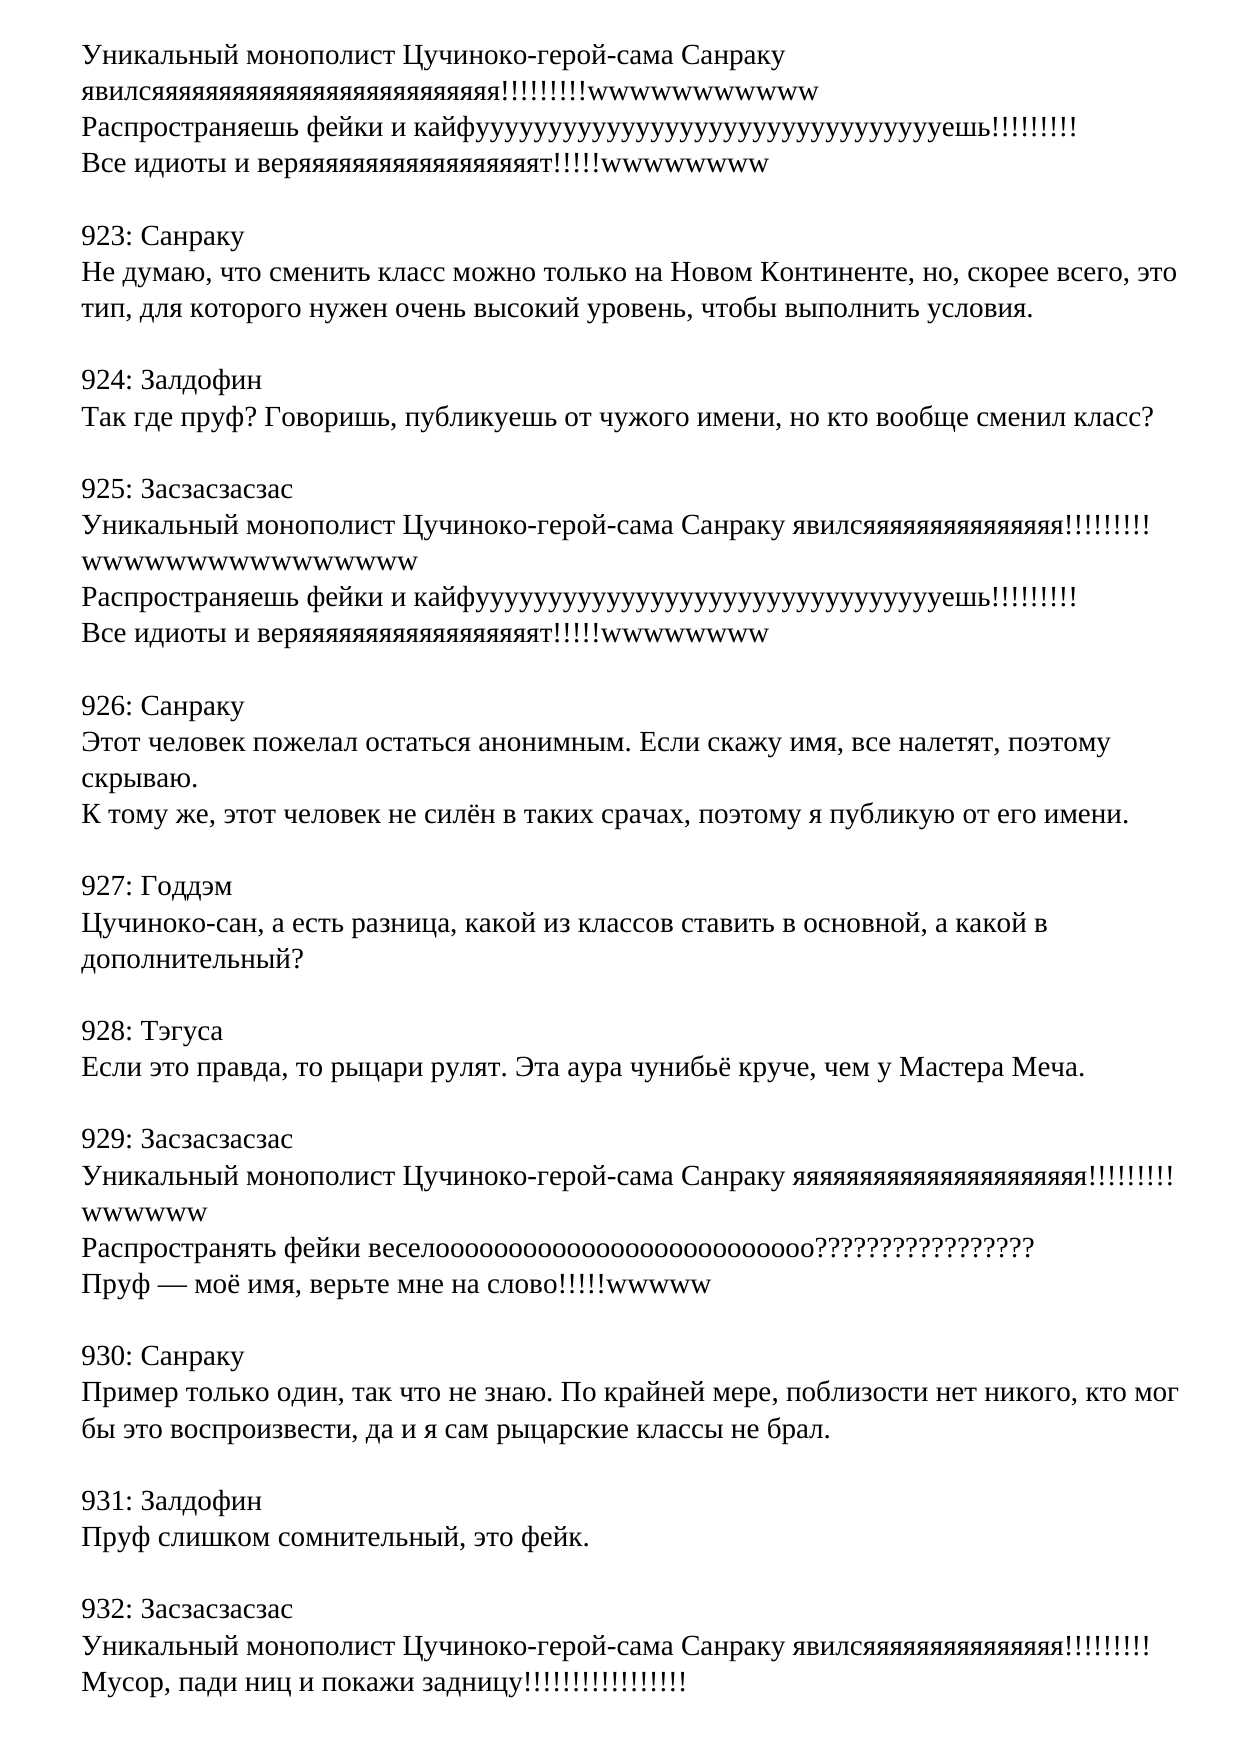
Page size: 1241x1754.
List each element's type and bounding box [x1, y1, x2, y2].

text [81, 37, 1215, 1733]
